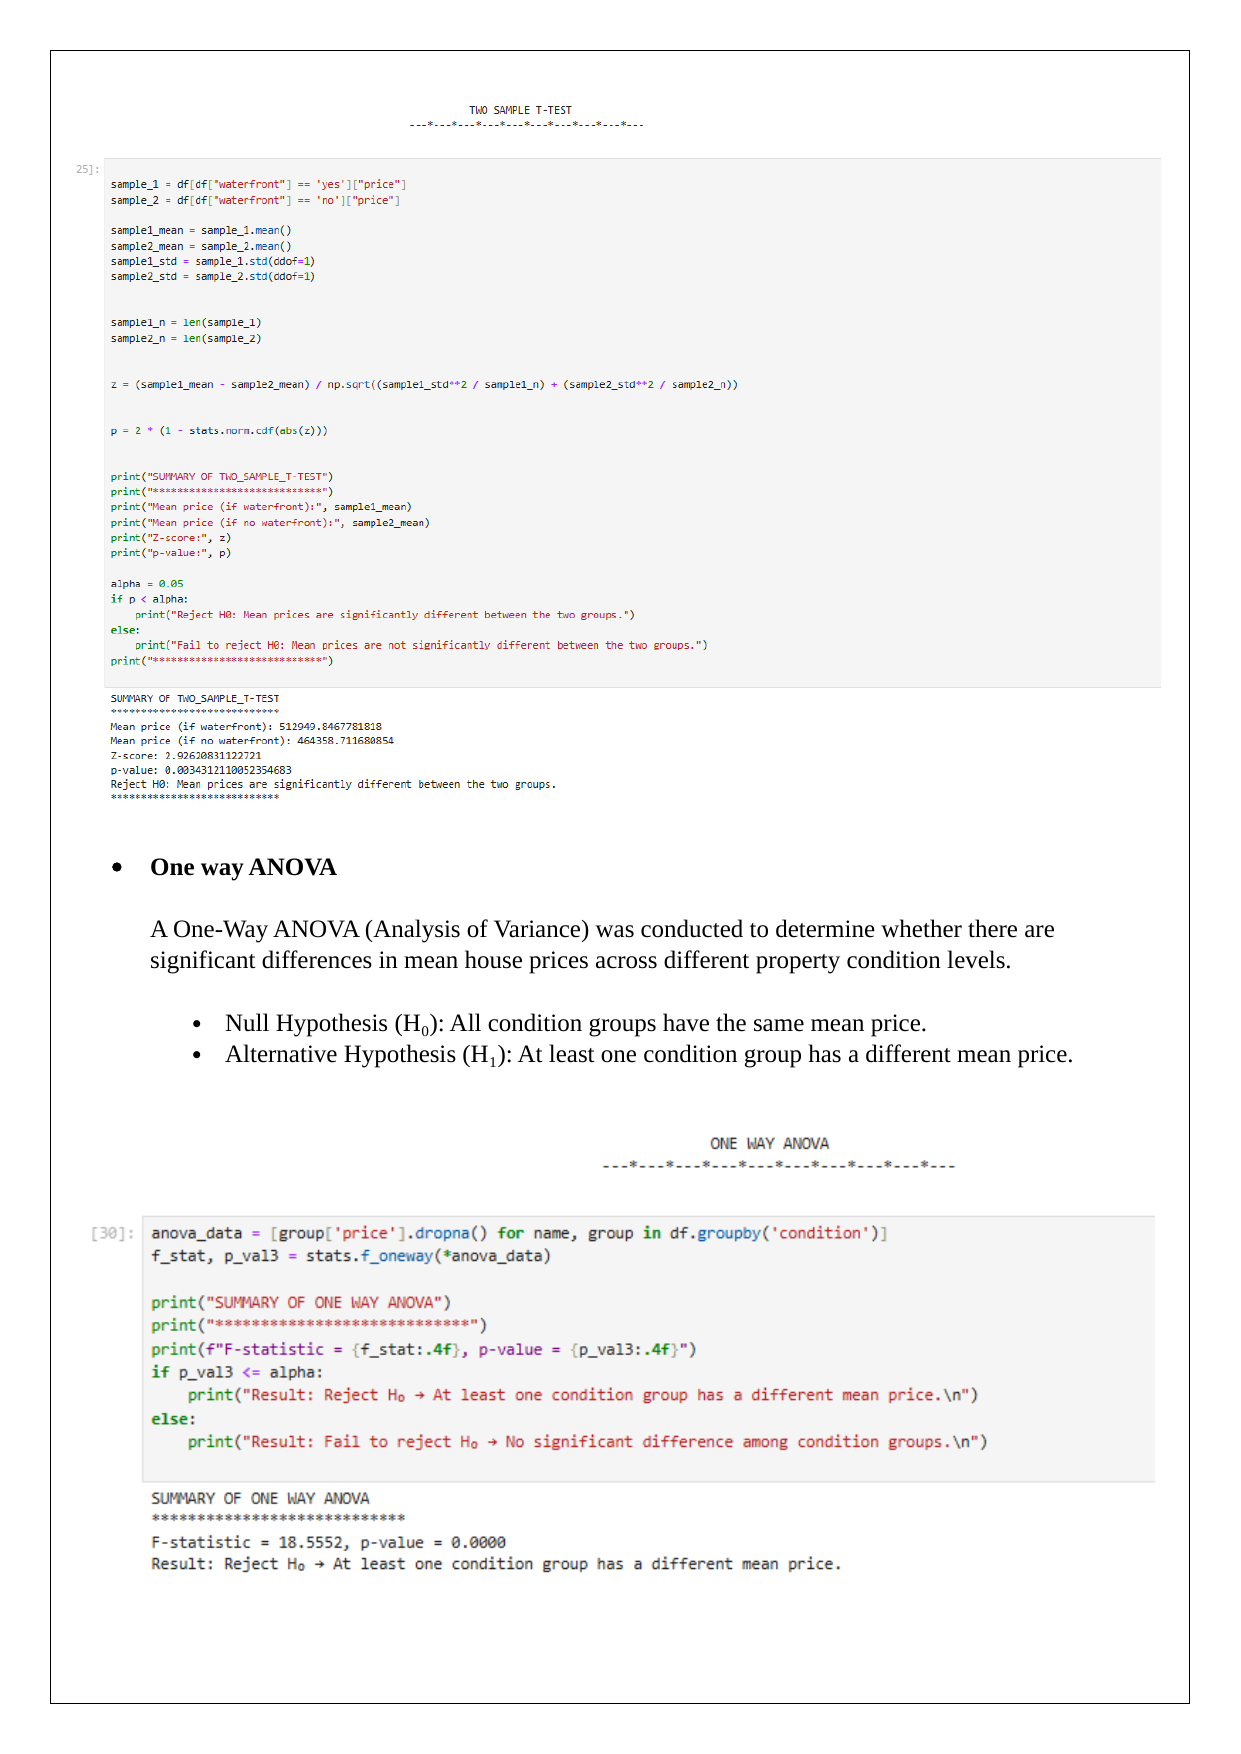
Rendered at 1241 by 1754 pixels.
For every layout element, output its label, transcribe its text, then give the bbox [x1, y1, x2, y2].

list Alternative Hypothesis (H₁): At least one condition group has a different mean price. [150, 1039, 1165, 1067]
list One way ANOVA [112, 852, 1165, 881]
picture [67, 1091, 1154, 1635]
picture [73, 100, 1160, 803]
list A One-Way ANOVA (Analysis of Variance) was conducted to determine whether there are significant differences in mean house prices across different property condition levels. [150, 914, 1165, 974]
list Null Hypothesis (H₀): All condition groups have the same mean price. [150, 1008, 1165, 1036]
